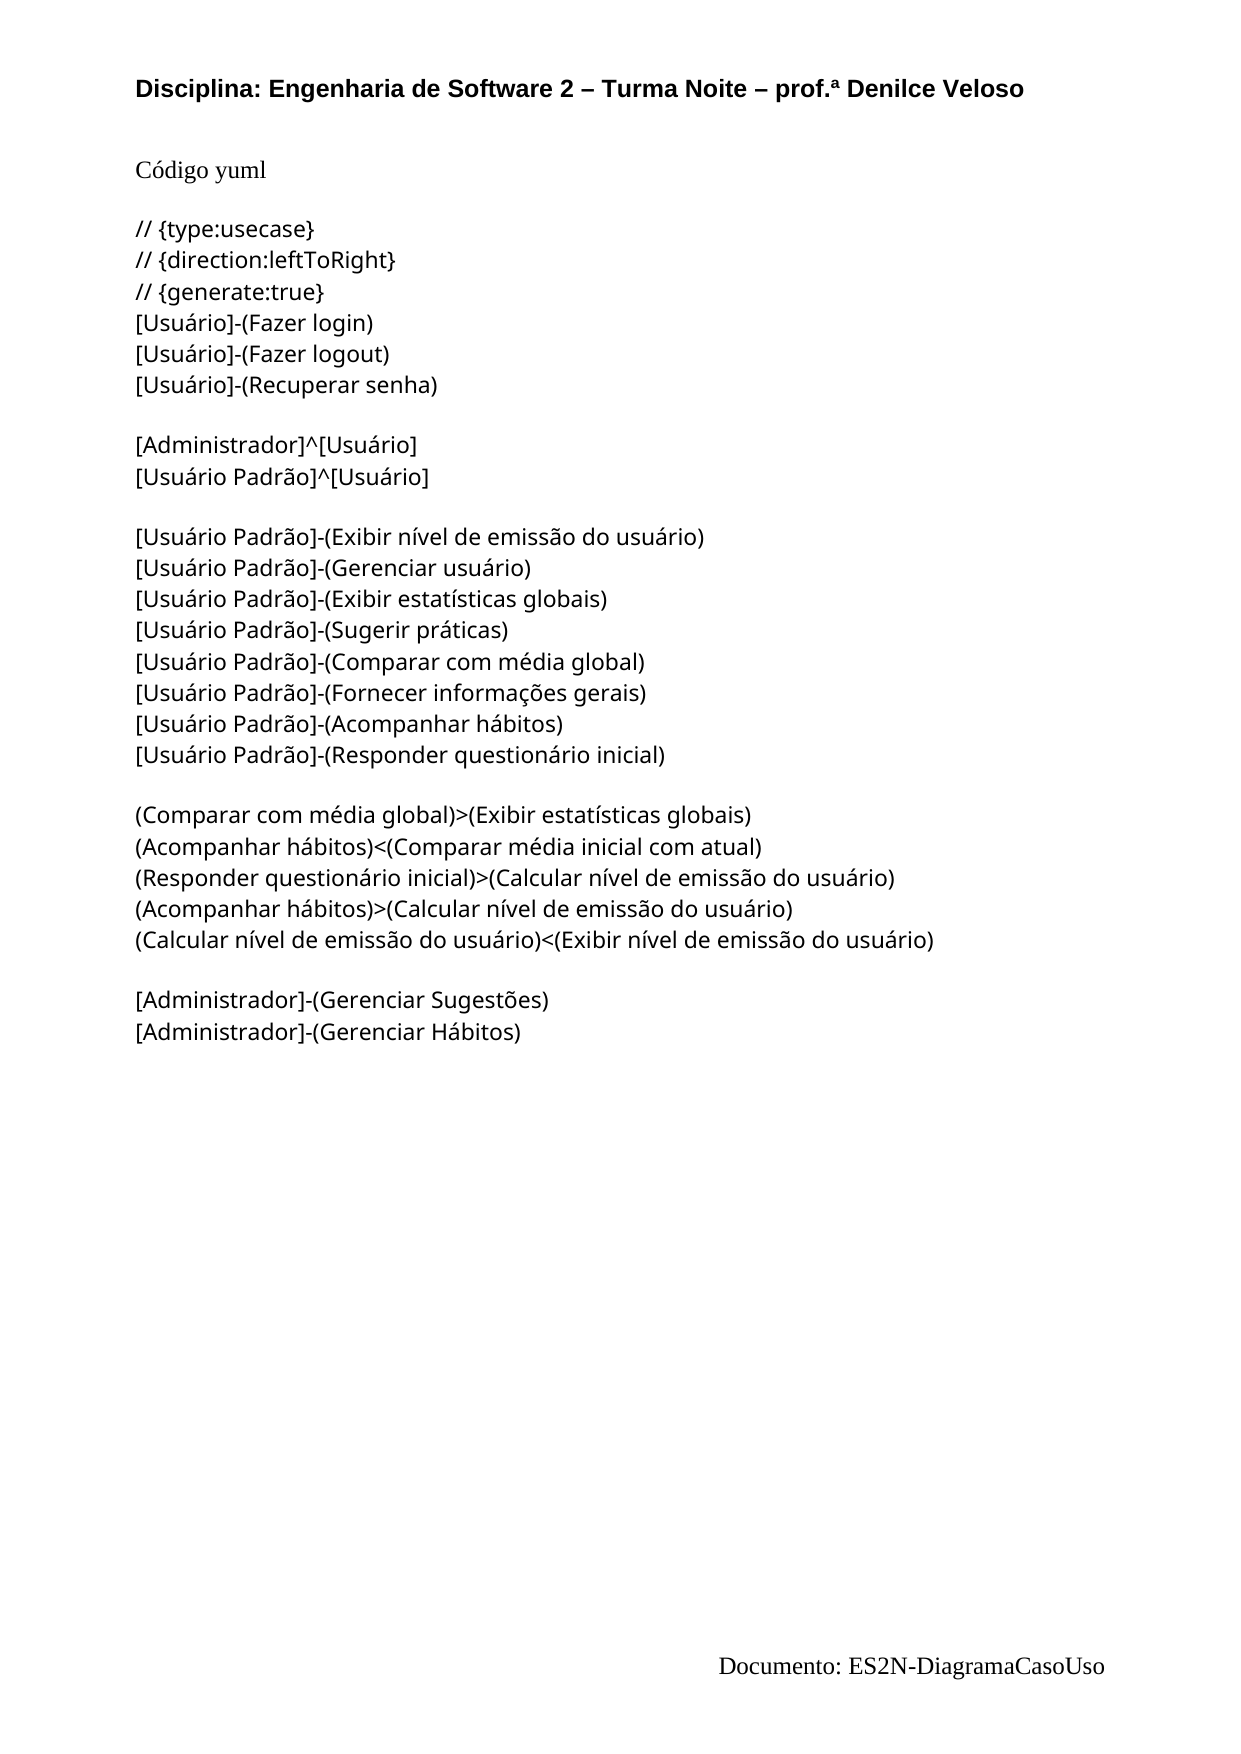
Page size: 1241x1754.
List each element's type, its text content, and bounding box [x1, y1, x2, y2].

text [Usuário]-(Fazer login) [135, 307, 1105, 338]
text [Usuário Padrão]-(Comparar com média global) [135, 645, 1105, 677]
text [Usuário Padrão]^[Usuário] [135, 460, 1105, 492]
text [Usuário Padrão]-(Acompanhar hábitos) [135, 708, 1105, 739]
text [Usuário]-(Fazer logout) [135, 338, 1105, 369]
text (Calcular nível de emissão do usuário)<(Exibir nível de emissão do usuário) [135, 924, 1105, 955]
text (Acompanhar hábitos)<(Comparar média inicial com atual) [135, 830, 1105, 862]
text [Usuário Padrão]-(Sugerir práticas) [135, 614, 1105, 645]
text // {generate:true} [135, 275, 1105, 307]
text (Comparar com média global)>(Exibir estatísticas globais) [135, 799, 1105, 830]
text [Administrador]^[Usuário] [135, 429, 1105, 460]
text [Usuário]-(Recuperar senha) [135, 369, 1105, 400]
text [Administrador]-(Gerenciar Hábitos) [135, 1015, 1105, 1047]
text [Usuário Padrão]-(Fornecer informações gerais) [135, 677, 1105, 708]
text [Usuário Padrão]-(Exibir estatísticas globais) [135, 583, 1105, 614]
text [Usuário Padrão]-(Responder questionário inicial) [135, 739, 1105, 770]
text [Usuário Padrão]-(Gerenciar usuário) [135, 552, 1105, 583]
text [Usuário Padrão]-(Exibir nível de emissão do usuário) [135, 520, 1105, 552]
text [Administrador]-(Gerenciar Sugestões) [135, 984, 1105, 1015]
text (Acompanhar hábitos)>(Calcular nível de emissão do usuário) [135, 893, 1105, 924]
text // {type:usecase} [135, 213, 1105, 244]
text (Responder questionário inicial)>(Calcular nível de emissão do usuário) [135, 862, 1105, 893]
text // {direction:leftToRight} [135, 244, 1105, 275]
text Código yuml [135, 155, 1105, 184]
